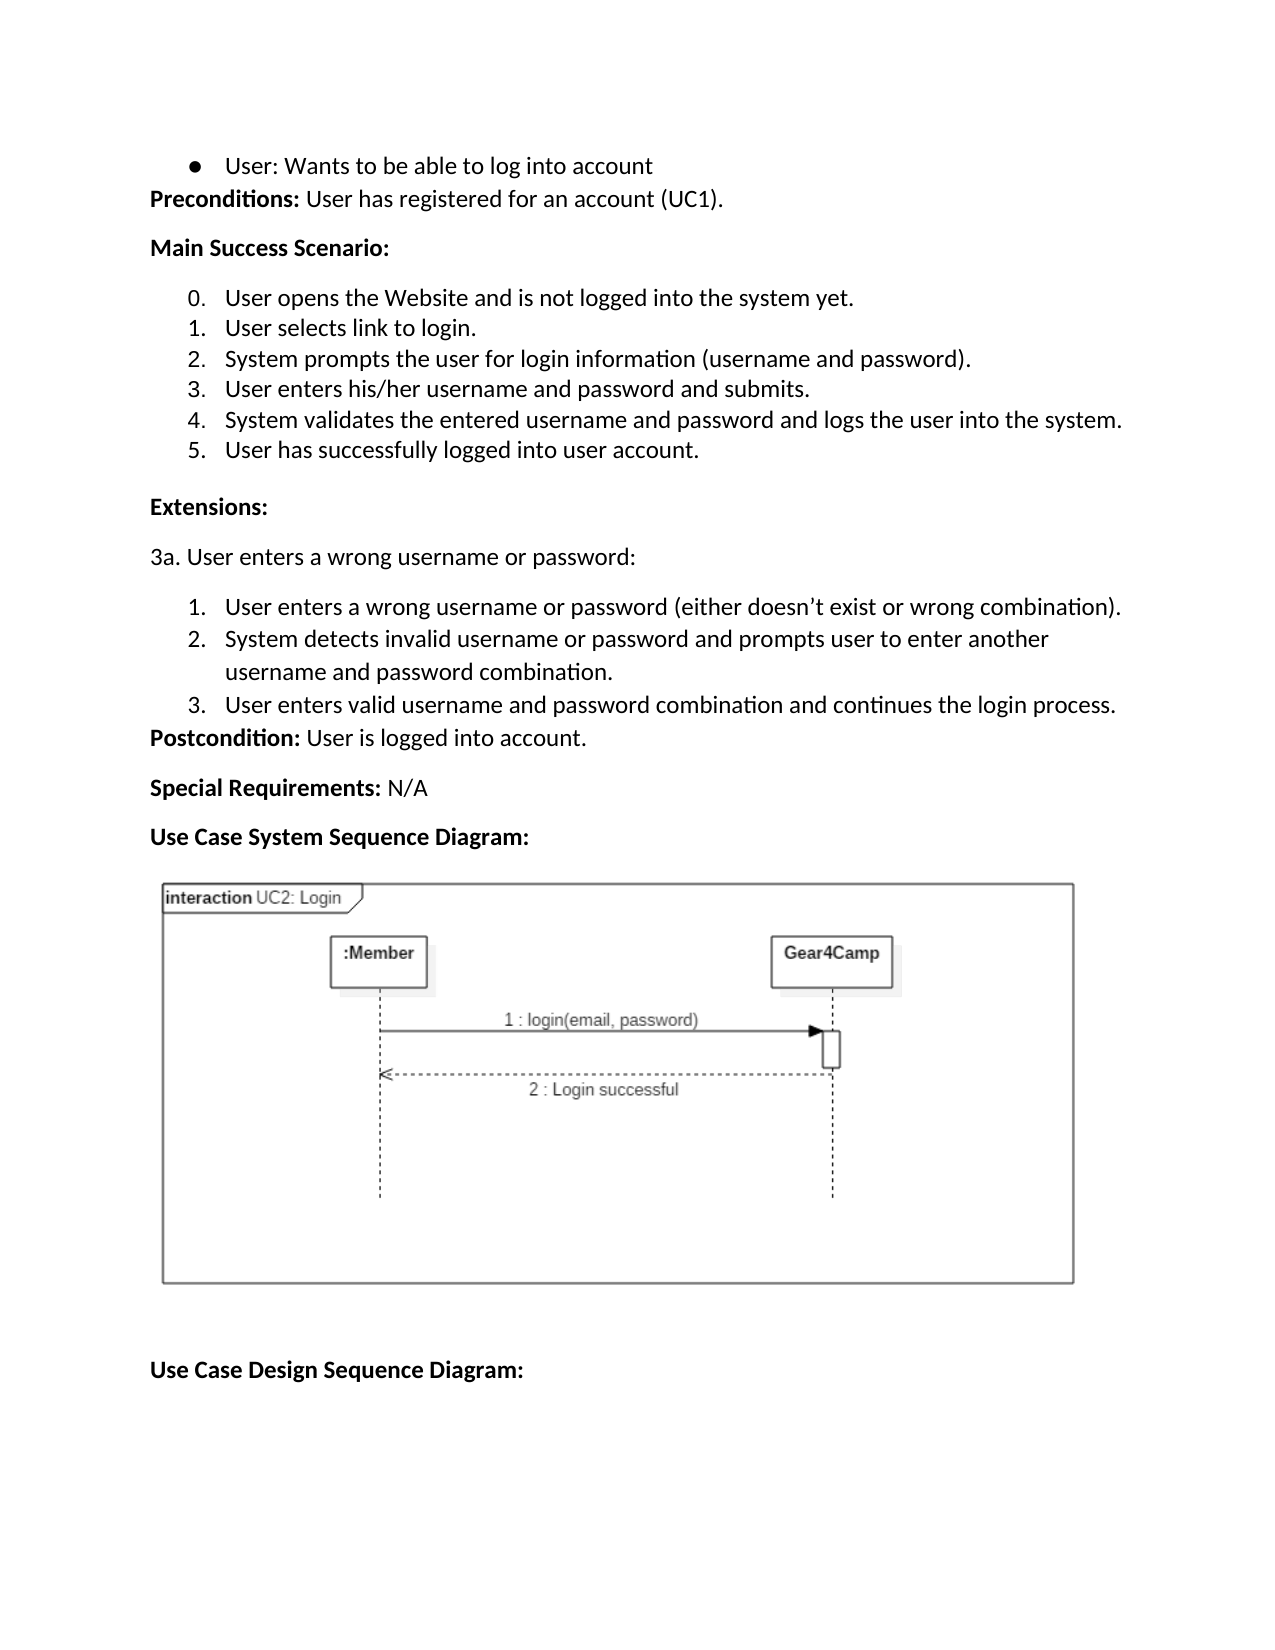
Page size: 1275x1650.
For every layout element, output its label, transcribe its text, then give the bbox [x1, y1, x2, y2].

text Extensions: [150, 492, 1125, 522]
text Postcondition: User is logged into account. [150, 722, 1125, 753]
text Use Case System Sequence Diagram: [150, 822, 1125, 852]
list User enters valid username and password combination and continues the login process. [187, 689, 1125, 720]
text 3a. User enters a wrong username or password: [150, 541, 1125, 572]
list User enters his/her username and password and submits. [187, 374, 1125, 404]
list User has successfully logged into user account. [187, 435, 1125, 465]
picture [150, 871, 1125, 1336]
list System detects invalid username or password and prompts user to enter another username and password combination. [187, 624, 1125, 687]
list User selects link to login. [187, 313, 1125, 343]
text Special Requirements: N/A [150, 772, 1125, 802]
text Preconditions: User has registered for an account (UC1). [150, 183, 1125, 213]
list System prompts the user for login information (username and password). [187, 343, 1125, 374]
list User opens the Website and is not logged into the system yet. [187, 282, 1125, 313]
text Use Case Design Sequence Diagram: [150, 1354, 1125, 1385]
text Main Success Scenario: [150, 232, 1125, 263]
list User: Wants to be able to log into account [187, 150, 1125, 181]
list System validates the entered username and password and logs the user into the system. [187, 404, 1125, 435]
list User enters a wrong username or password (either doesn’t exist or wrong combination). [187, 591, 1125, 621]
